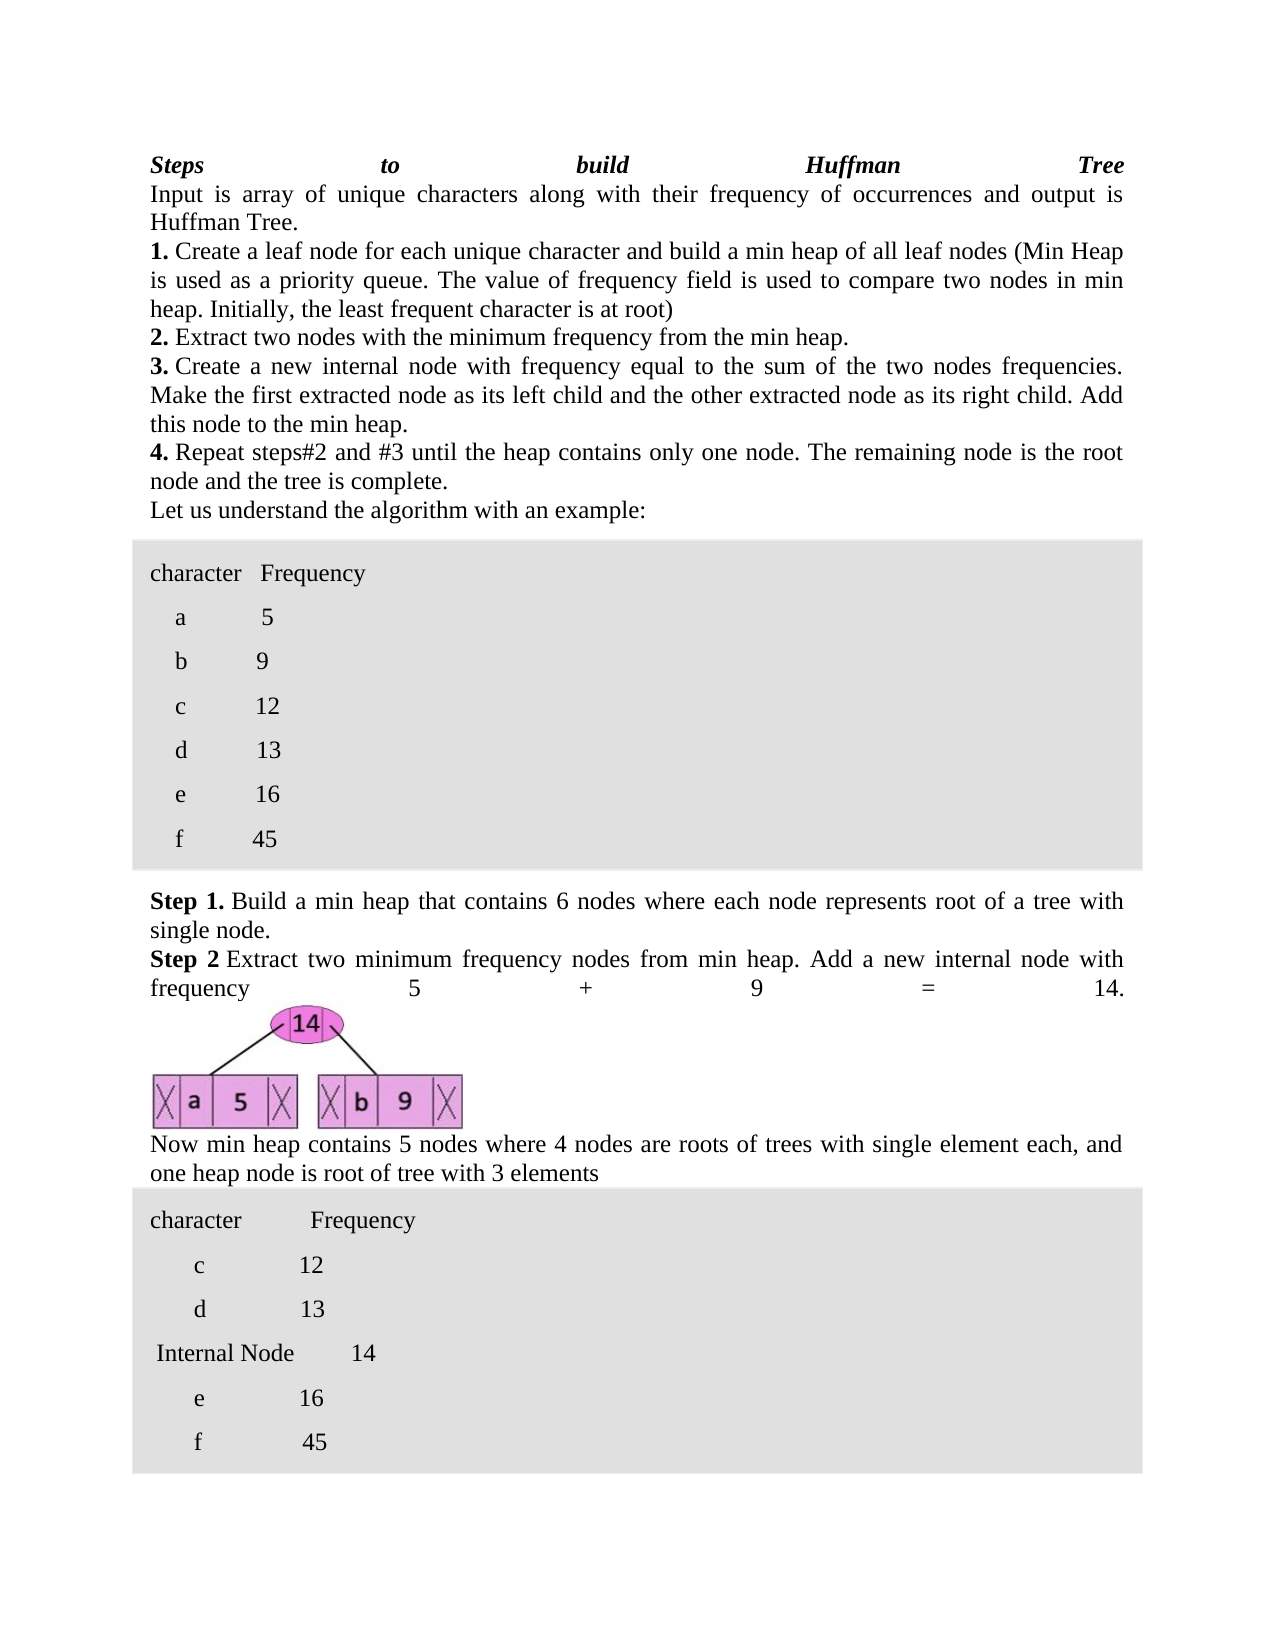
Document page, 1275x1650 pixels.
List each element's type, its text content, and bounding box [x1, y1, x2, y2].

text character Frequency [133, 541, 1142, 584]
text Step 1. Build a min heap that contains 6 nodes where each node represents root of a tree with single node. [150, 886, 1125, 944]
text c 12 [133, 672, 1142, 717]
text Step 2 Extract two minimum frequency nodes from min heap. Add a new internal node with frequency 5 + 9 = 14. Now min heap contains 5 nodes where 4 nodes are roots of trees with single element each, and one heap node is root of tree with 3 elements [150, 944, 1125, 1187]
text character Frequency [133, 1189, 1142, 1231]
text e 16 [133, 1364, 1142, 1409]
text 1. Create a leaf node for each unique character and build a min heap of all leaf nodes (Min Heap is used as a priority queue. The value of frequency field is used to compare two nodes in min heap. Initially, the least frequent character is at root) [150, 236, 1125, 322]
text a 5 [133, 584, 1142, 628]
text f 45 [133, 1409, 1142, 1473]
text e 16 [133, 761, 1142, 806]
text 4. Repeat steps#2 and #3 until the heap contains only one node. The remaining node is the root node and the tree is complete. [150, 437, 1125, 495]
text Steps to build Huffman Tree Input is array of unique characters along with their frequency of occurrences and output is Huffman Tree. [150, 150, 1125, 236]
text 3. Create a new internal node with frequency equal to the sum of the two nodes frequencies. Make the first extracted node as its left child and the other extracted node as its right child. Add this node to the min heap. [150, 351, 1125, 437]
text f 45 [133, 806, 1142, 869]
text 2. Extract two nodes with the minimum frequency from the min heap. [150, 322, 1125, 351]
text Let us understand the algorithm with an example: [150, 495, 1125, 524]
text b 9 [133, 628, 1142, 672]
text Internal Node 14 [133, 1320, 1142, 1364]
text d 13 [133, 717, 1142, 761]
text d 13 [133, 1276, 1142, 1320]
text c 12 [133, 1231, 1142, 1276]
picture [150, 1001, 463, 1130]
